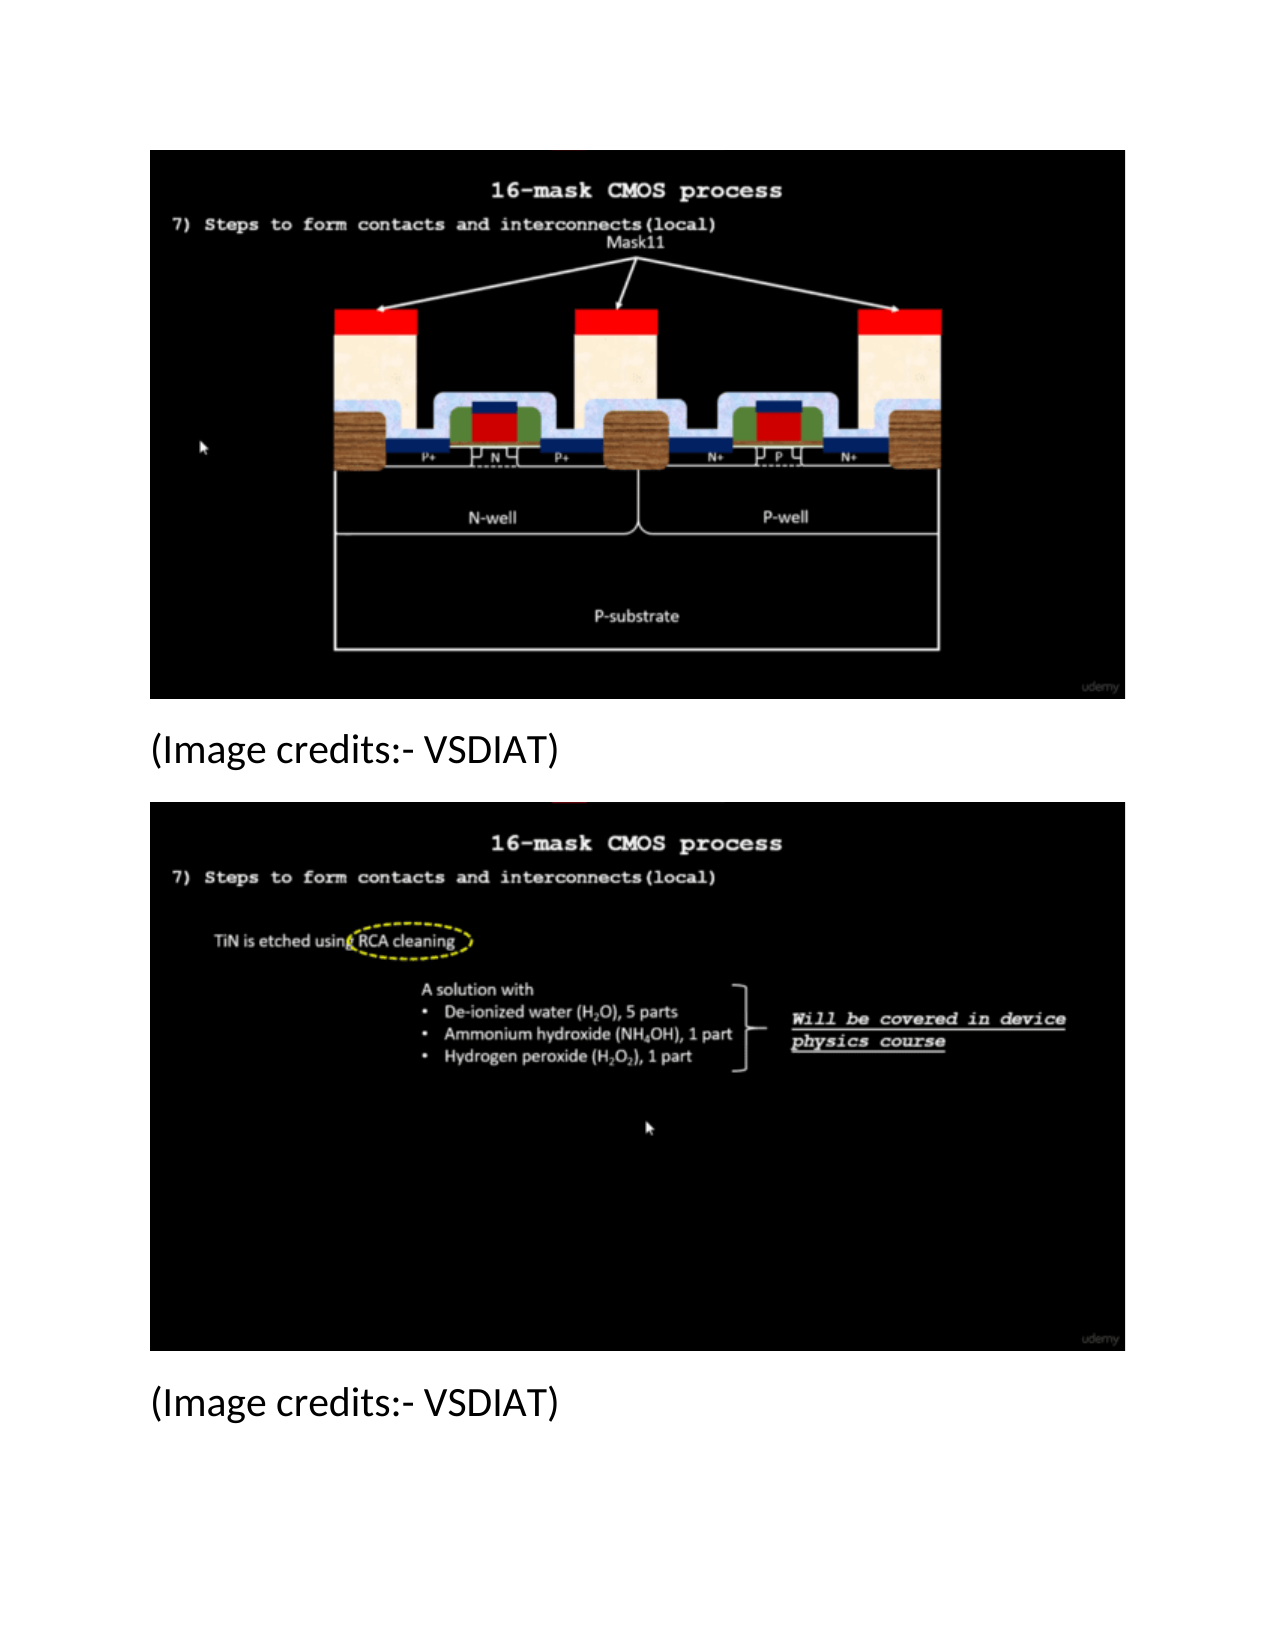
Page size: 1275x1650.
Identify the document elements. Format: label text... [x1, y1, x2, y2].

picture [150, 802, 1125, 1351]
text (Image credits:- VSDIAT) [150, 1376, 1125, 1427]
text (Image credits:- VSDIAT) [150, 723, 1125, 774]
picture [150, 150, 1125, 699]
